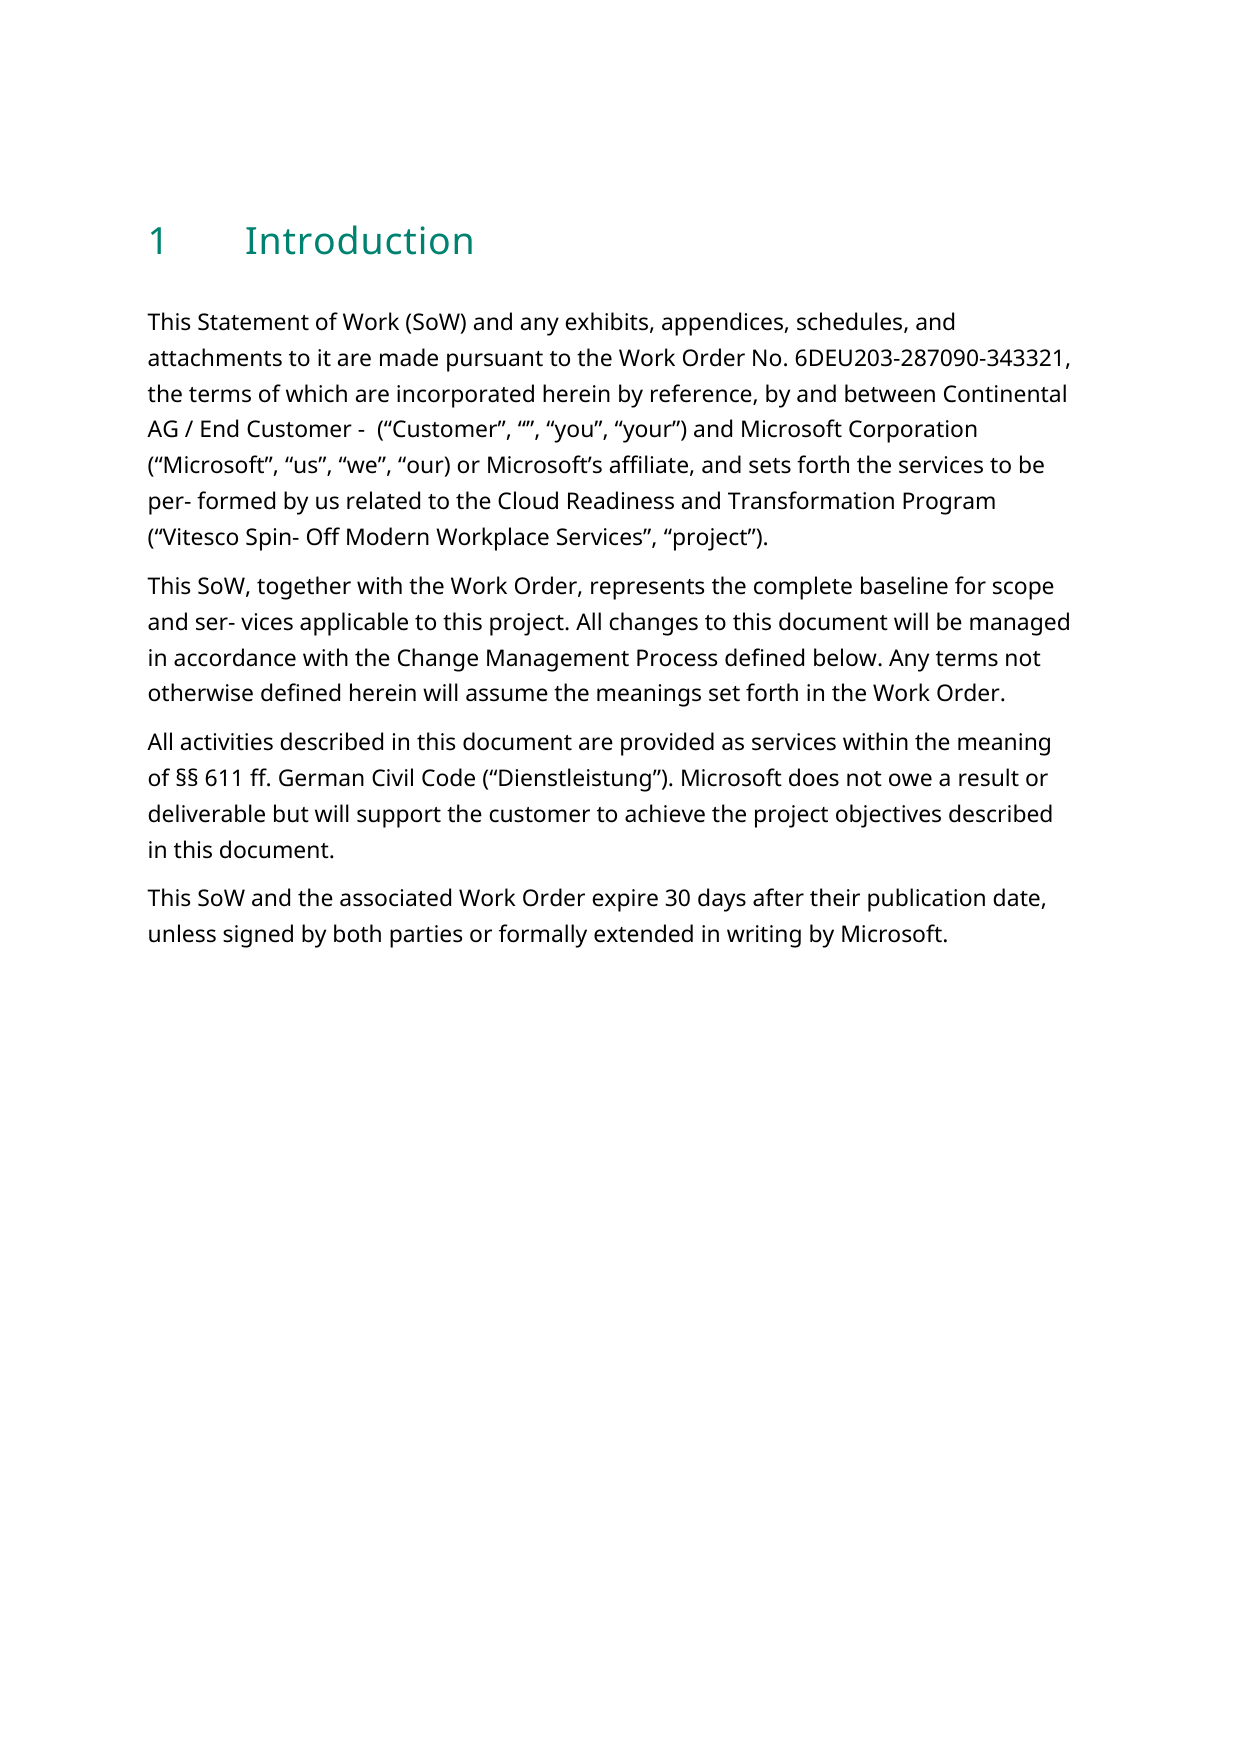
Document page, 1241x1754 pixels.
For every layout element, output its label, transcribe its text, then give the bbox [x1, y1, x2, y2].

subtitle Introduction [147, 214, 1148, 265]
text This SoW and the associated Work Order expire 30 days after their publication date, unless signed by both parties or formally extended in writing by Microsoft. [147, 882, 1065, 949]
text All activities described in this document are provided as services within the meaning of §§ 611 ff. German Civil Code (“Dienstleistung”). Microsoft does not owe a result or deliverable but will support the customer to achieve the project objectives described in this document. [147, 726, 1067, 865]
text This SoW, together with the Work Order, represents the complete baseline for scope and ser- vices applicable to this project. All changes to this document will be managed in accordance with the Change Management Process defined below. Any terms not otherwise defined herein will assume the meanings set forth in the Work Order. [147, 569, 1092, 709]
text This Statement of Work (SoW) and any exhibits, appendices, schedules, and attachments to it are made pursuant to the Work Order No. 6DEU203-287090-343321, the terms of which are incorporated herein by reference, by and between Continental AG / End Customer - (“Customer”, “”, “you”, “your”) and Microsoft Corporation (“Microsoft”, “us”, “we”, “our) or Microsoft’s affiliate, and sets forth the services to be per- formed by us related to the Cloud Readiness and Transformation Program (“Vitesco Spin- Off Modern Workplace Services”, “project”). [147, 306, 1087, 552]
